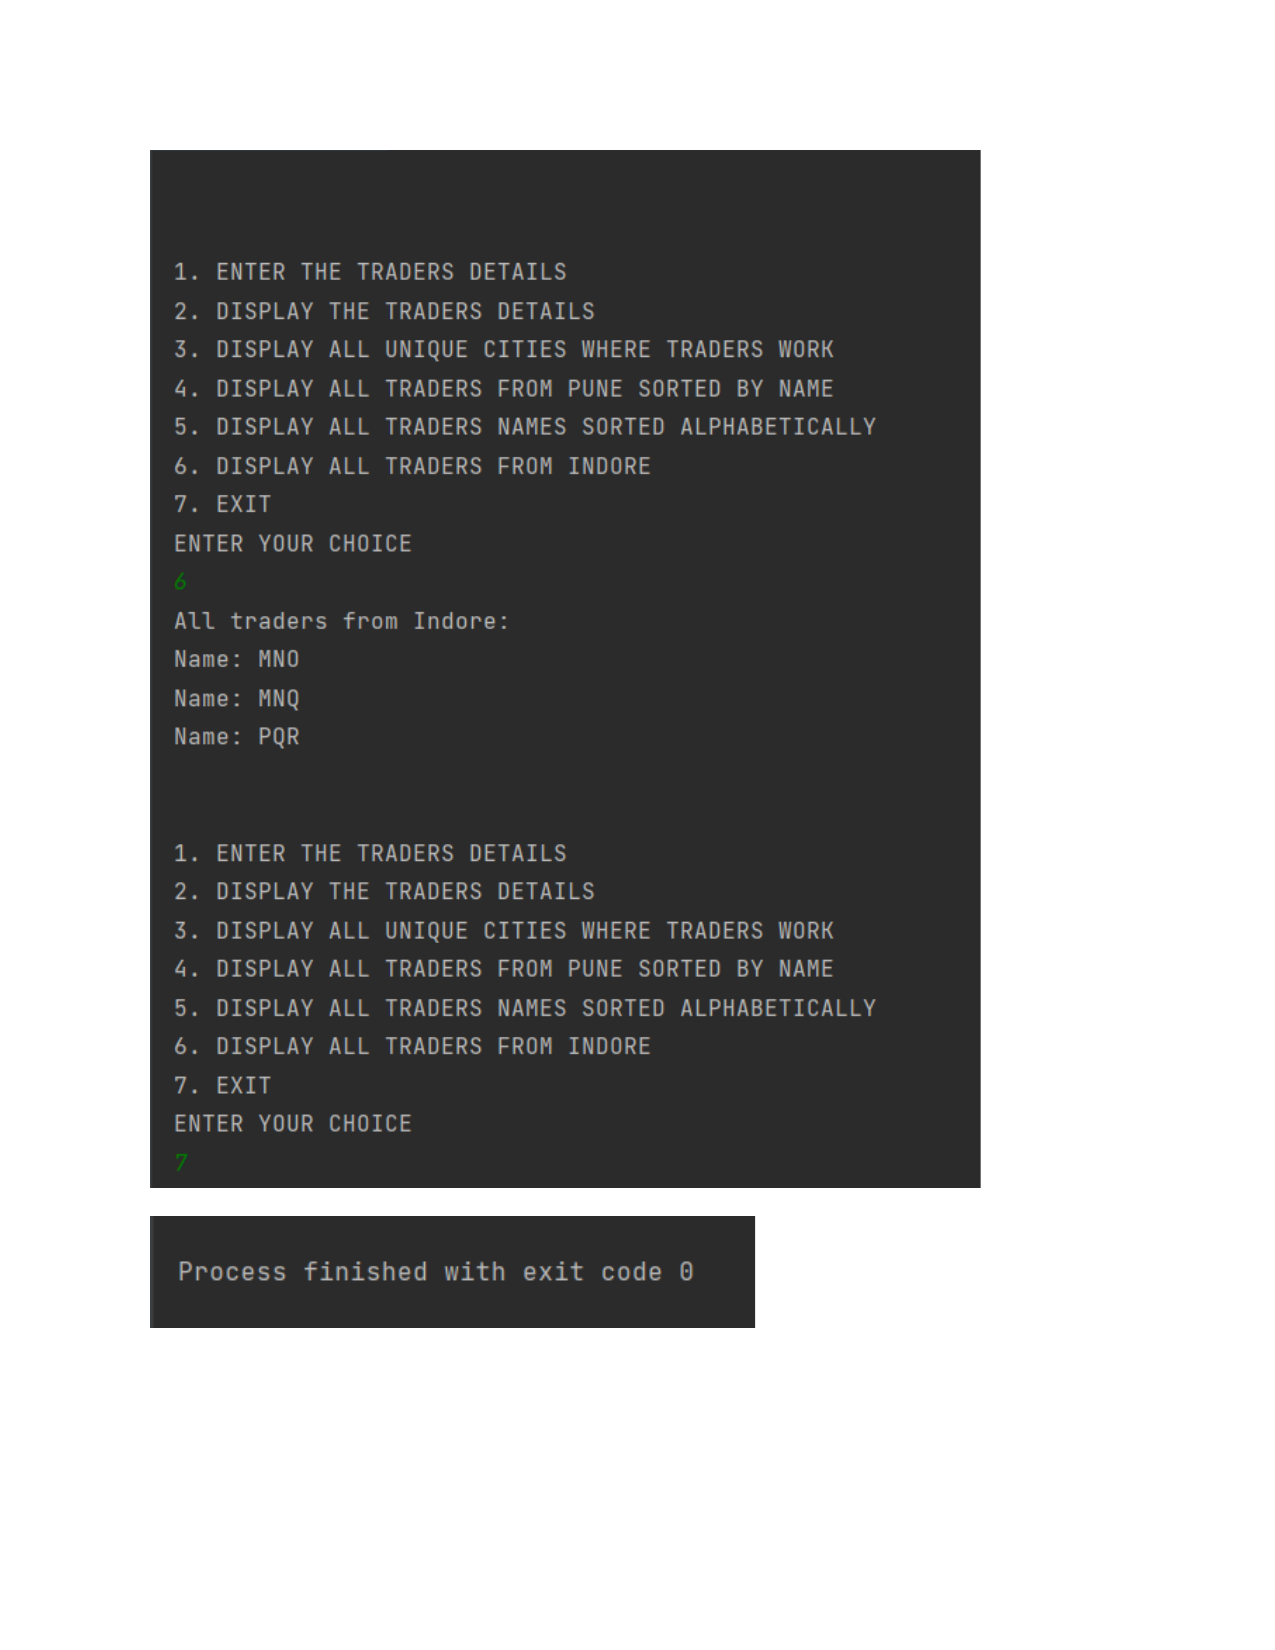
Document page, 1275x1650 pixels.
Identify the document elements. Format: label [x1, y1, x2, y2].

picture [150, 150, 981, 1188]
picture [150, 1216, 755, 1328]
